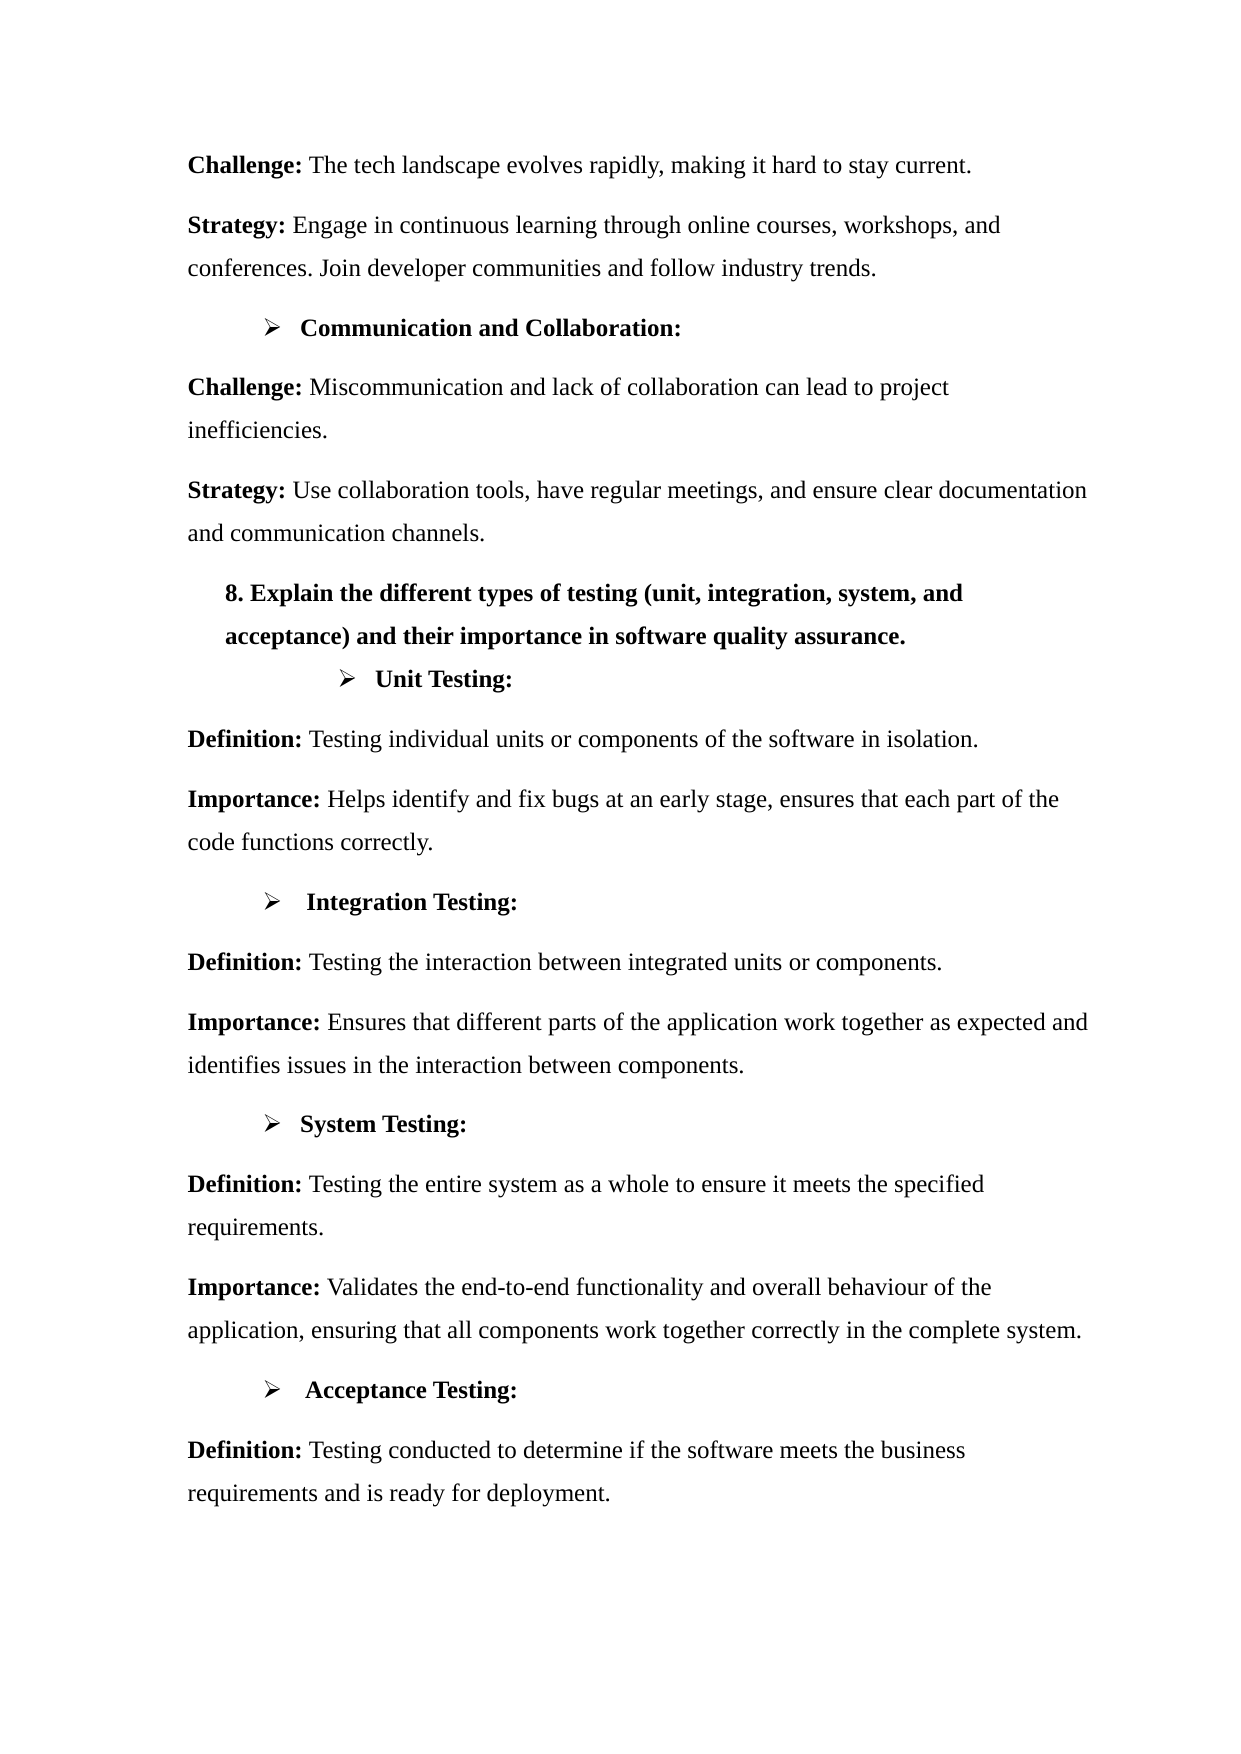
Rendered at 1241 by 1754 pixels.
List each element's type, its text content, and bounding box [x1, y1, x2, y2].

list Acceptance Testing: [262, 1375, 1090, 1404]
text Definition: Testing conducted to determine if the software meets the business requirements and is ready for deployment. [187, 1435, 1090, 1507]
text Definition: Testing the interaction between integrated units or components. [187, 947, 1090, 976]
text Challenge: Miscommunication and lack of collaboration can lead to project inefficiencies. [187, 372, 1090, 444]
list 8. Explain the different types of testing (unit, integration, system, and acceptance) and their importance in software quality assurance. [225, 578, 1090, 650]
text Definition: Testing the entire system as a whole to ensure it meets the specified requirements. [187, 1169, 1090, 1241]
text Importance: Validates the end-to-end functionality and overall behaviour of the application, ensuring that all components work together correctly in the complete system. [187, 1272, 1090, 1344]
list Unit Testing: [337, 664, 1090, 693]
text Challenge: The tech landscape evolves rapidly, making it hard to stay current. [187, 150, 1090, 179]
text Importance: Helps identify and fix bugs at an early stage, ensures that each part of the code functions correctly. [187, 784, 1090, 856]
text Strategy: Use collaboration tools, have regular meetings, and ensure clear documentation and communication channels. [187, 475, 1090, 547]
text Strategy: Engage in continuous learning through online courses, workshops, and conferences. Join developer communities and follow industry trends. [187, 210, 1090, 282]
text Importance: Ensures that different parts of the application work together as expected and identifies issues in the interaction between components. [187, 1007, 1090, 1078]
text Definition: Testing individual units or components of the software in isolation. [187, 724, 1090, 753]
list Integration Testing: [262, 887, 1090, 916]
list System Testing: [262, 1109, 1090, 1138]
list Communication and Collaboration: [262, 313, 1090, 341]
